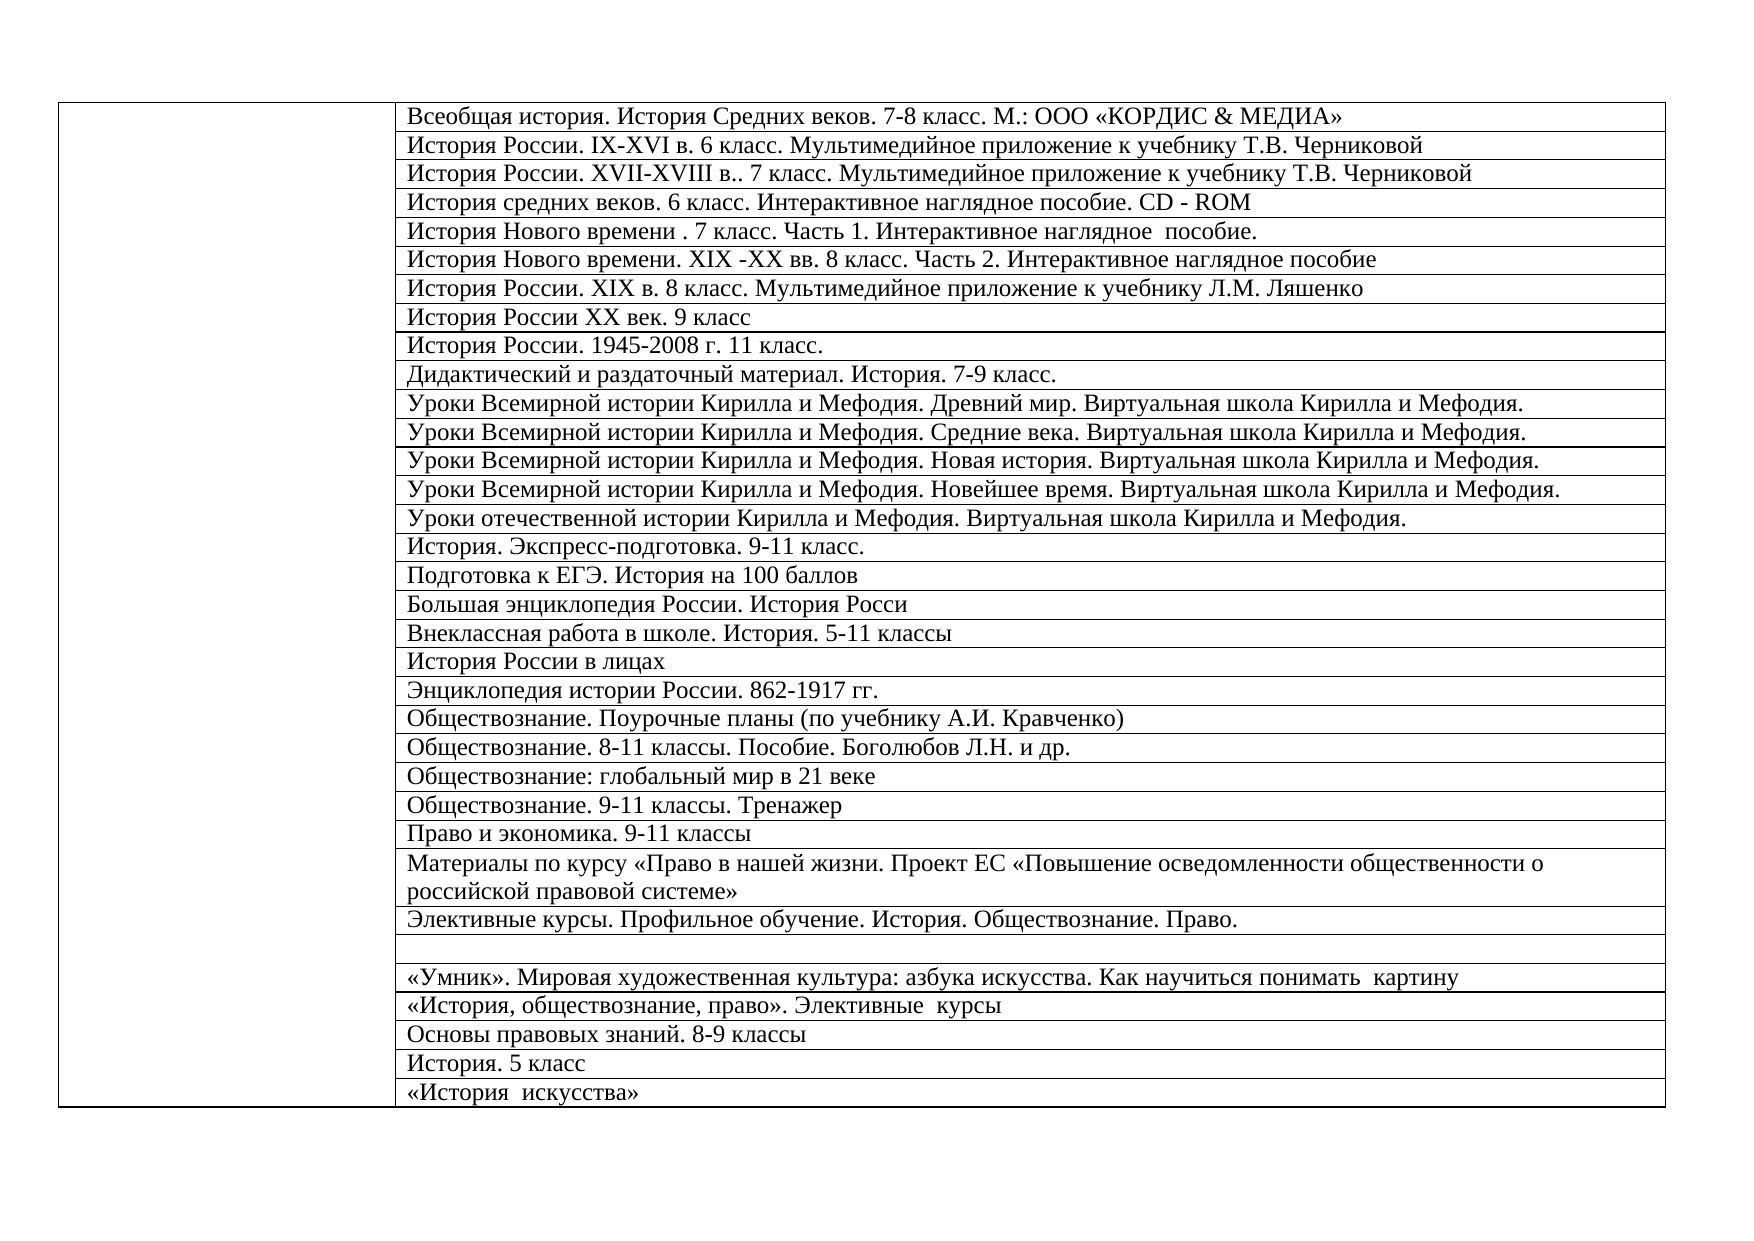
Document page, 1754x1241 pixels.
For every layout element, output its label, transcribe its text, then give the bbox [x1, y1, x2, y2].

table_cell История России в лицах [396, 648, 1665, 676]
table_cell История России ХХ век. 9 класс [396, 304, 1665, 331]
table_cell Уроки отечественной истории Кирилла и Мефодия. Виртуальная школа Кирилла и Мефодия. [396, 505, 1665, 532]
table_cell Уроки Всемирной истории Кирилла и Мефодия. Средние века. Виртуальная школа Кирилла и Мефодия. [396, 419, 1665, 446]
table_cell Элективные курсы. Профильное обучение. История. Обществознание. Право. [396, 907, 1665, 934]
table_cell История России. XVII-XVIII в.. 7 класс. Мультимедийное приложение к учебнику Т.В. Черниковой [396, 160, 1665, 188]
table_cell [396, 935, 1665, 963]
table_cell История Нового времени. ХIХ -ХХ вв. 8 класс. Часть 2. Интерактивное наглядное пособие [396, 247, 1665, 274]
table_cell Обществознание: глобальный мир в 21 веке [396, 763, 1665, 791]
table_cell История средних веков. 6 класс. Интерактивное наглядное пособие. CD - ROM [396, 189, 1665, 217]
table_cell Подготовка к ЕГЭ. История на 100 баллов [396, 562, 1665, 590]
table_cell Право и экономика. 9-11 классы [396, 821, 1665, 848]
table_cell Обществознание. Поурочные планы (по учебнику А.И. Кравченко) [396, 706, 1665, 733]
table_cell «История, обществознание, право». Элективные курсы [396, 993, 1665, 1020]
table_cell Материалы по курсу «Право в нашей жизни. Проект ЕС «Повышение осведомленности общественности о российской правовой системе» [396, 849, 1665, 906]
table_cell История России. IX-XVI в. 6 класс. Мультимедийное приложение к учебнику Т.В. Черниковой [396, 132, 1665, 159]
table_cell Уроки Всемирной истории Кирилла и Мефодия. Древний мир. Виртуальная школа Кирилла и Мефодия. [396, 390, 1665, 417]
table_cell Уроки Всемирной истории Кирилла и Мефодия. Новейшее время. Виртуальная школа Кирилла и Мефодия. [396, 476, 1665, 504]
table_cell Уроки Всемирной истории Кирилла и Мефодия. Новая история. Виртуальная школа Кирилла и Мефодия. [396, 448, 1665, 475]
table_cell История. 5 класс [396, 1050, 1665, 1078]
table_cell История. Экспресс-подготовка. 9-11 класс. [396, 534, 1665, 561]
table_header Всеобщая история. История Средних веков. 7-8 класс. М.: ООО «КОРДИС & МЕДИА» [396, 103, 1665, 131]
table_cell «Умник». Мировая художественная культура: азбука искусства. Как научиться понимать картину [396, 964, 1665, 991]
table_cell «История искусства» [396, 1079, 1665, 1106]
table_cell Дидактический и раздаточный материал. История. 7-9 класс. [396, 361, 1665, 389]
table_cell Энциклопедия истории России. 862-1917 гг. [396, 677, 1665, 704]
table_cell Большая энциклопедия России. История Росси [396, 591, 1665, 619]
table_cell Внеклассная работа в школе. История. 5-11 классы [396, 620, 1665, 647]
table_cell Обществознание. 9-11 классы. Тренажер [396, 792, 1665, 819]
table_cell Обществознание. 8-11 классы. Пособие. Боголюбов Л.Н. и др. [396, 734, 1665, 762]
table_header [59, 103, 395, 1106]
table_cell История России. XIX в. 8 класс. Мультимедийное приложение к учебнику Л.М. Ляшенко [396, 275, 1665, 303]
table_cell История России. 1945-2008 г. 11 класс. [396, 333, 1665, 360]
table_cell Основы правовых знаний. 8-9 классы [396, 1021, 1665, 1049]
table_cell История Нового времени . 7 класс. Часть 1. Интерактивное наглядное пособие. [396, 218, 1665, 246]
